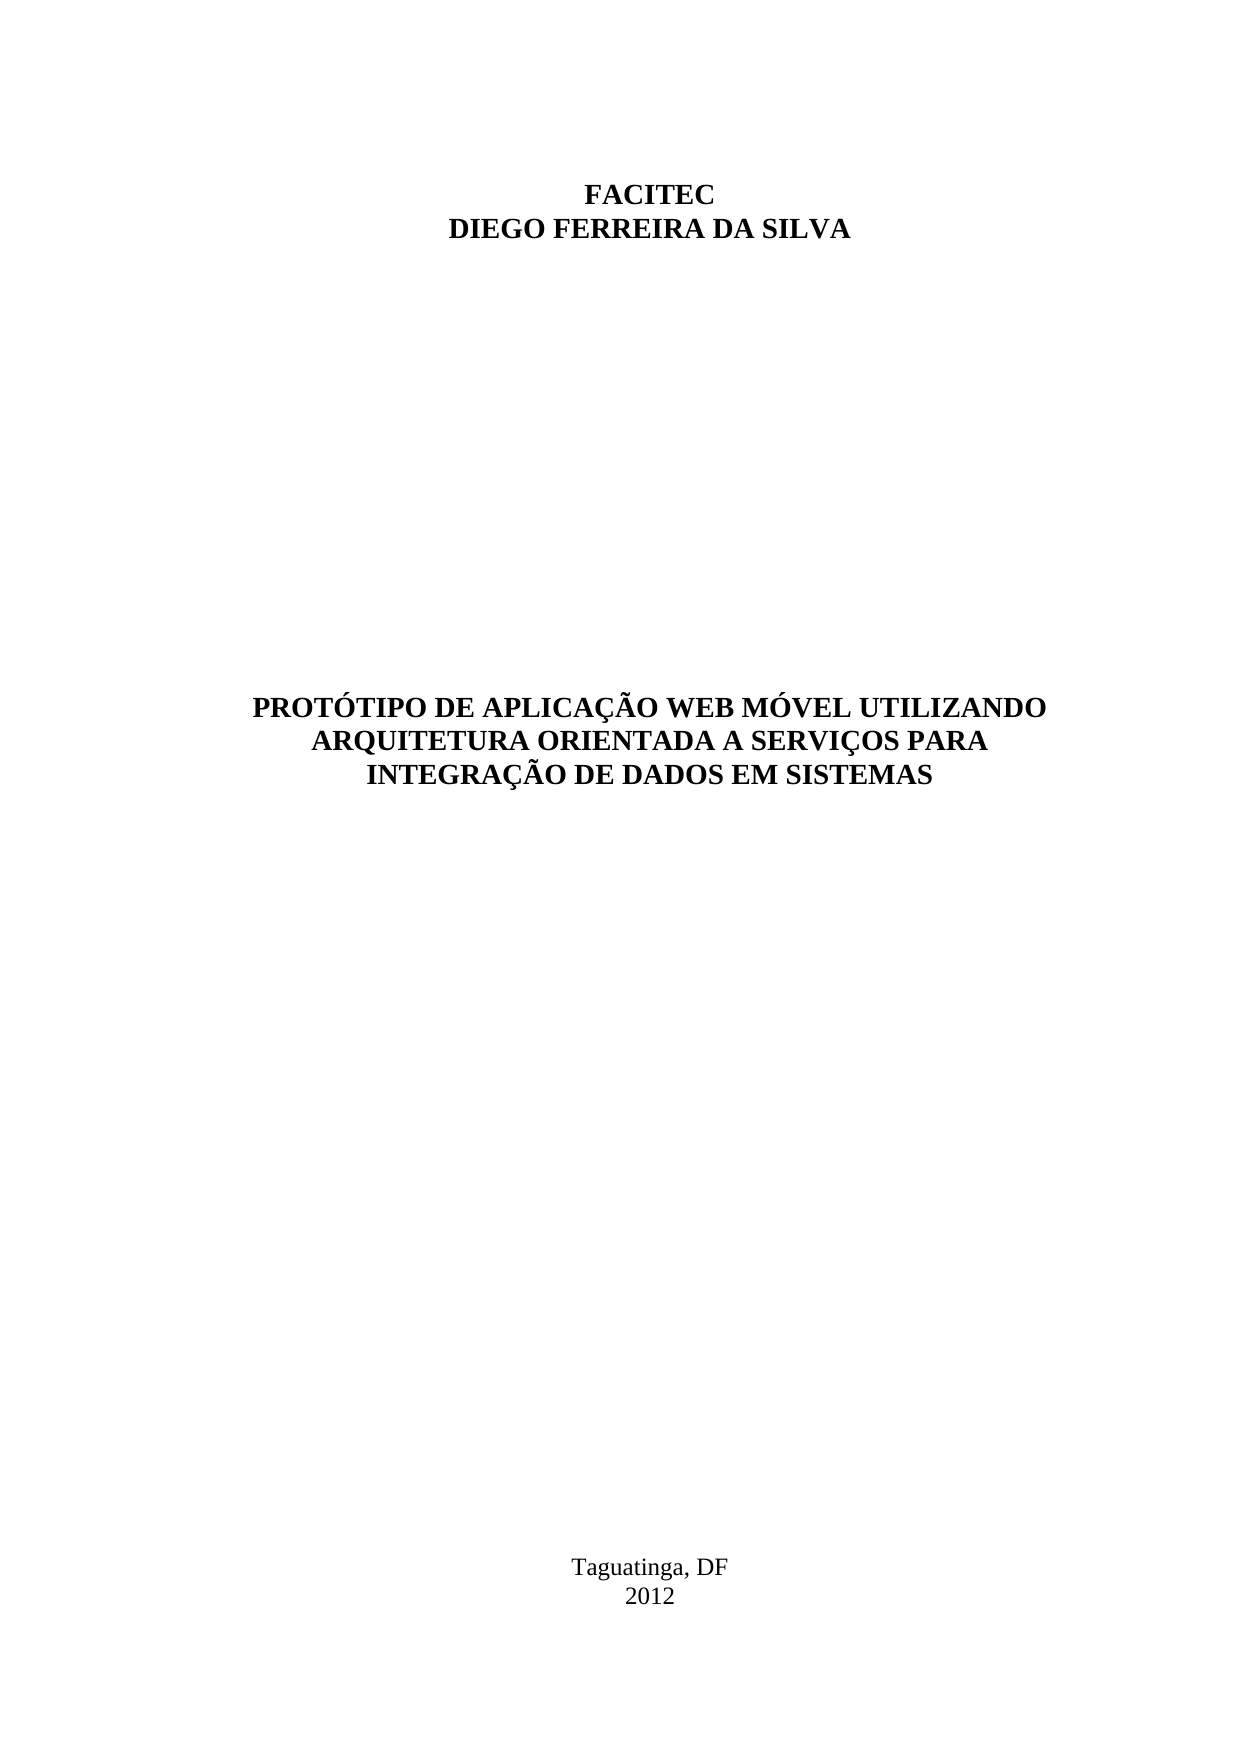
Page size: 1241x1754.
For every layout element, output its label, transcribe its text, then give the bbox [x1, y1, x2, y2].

text 2012 [177, 1581, 1122, 1610]
text Taguatinga, DF [177, 1552, 1122, 1581]
text ARQUITETURA ORIENTADA A SERVIÇOS PARA [177, 723, 1122, 757]
text PROTÓTIPO DE APLICAÇÃO WEB MÓVEL UTILIZANDO [177, 690, 1122, 723]
text FACITEC [177, 177, 1122, 211]
text DIEGO FERREIRA DA SILVA [177, 211, 1122, 244]
text INTEGRAÇÃO DE DADOS EM SISTEMAS [177, 757, 1122, 791]
